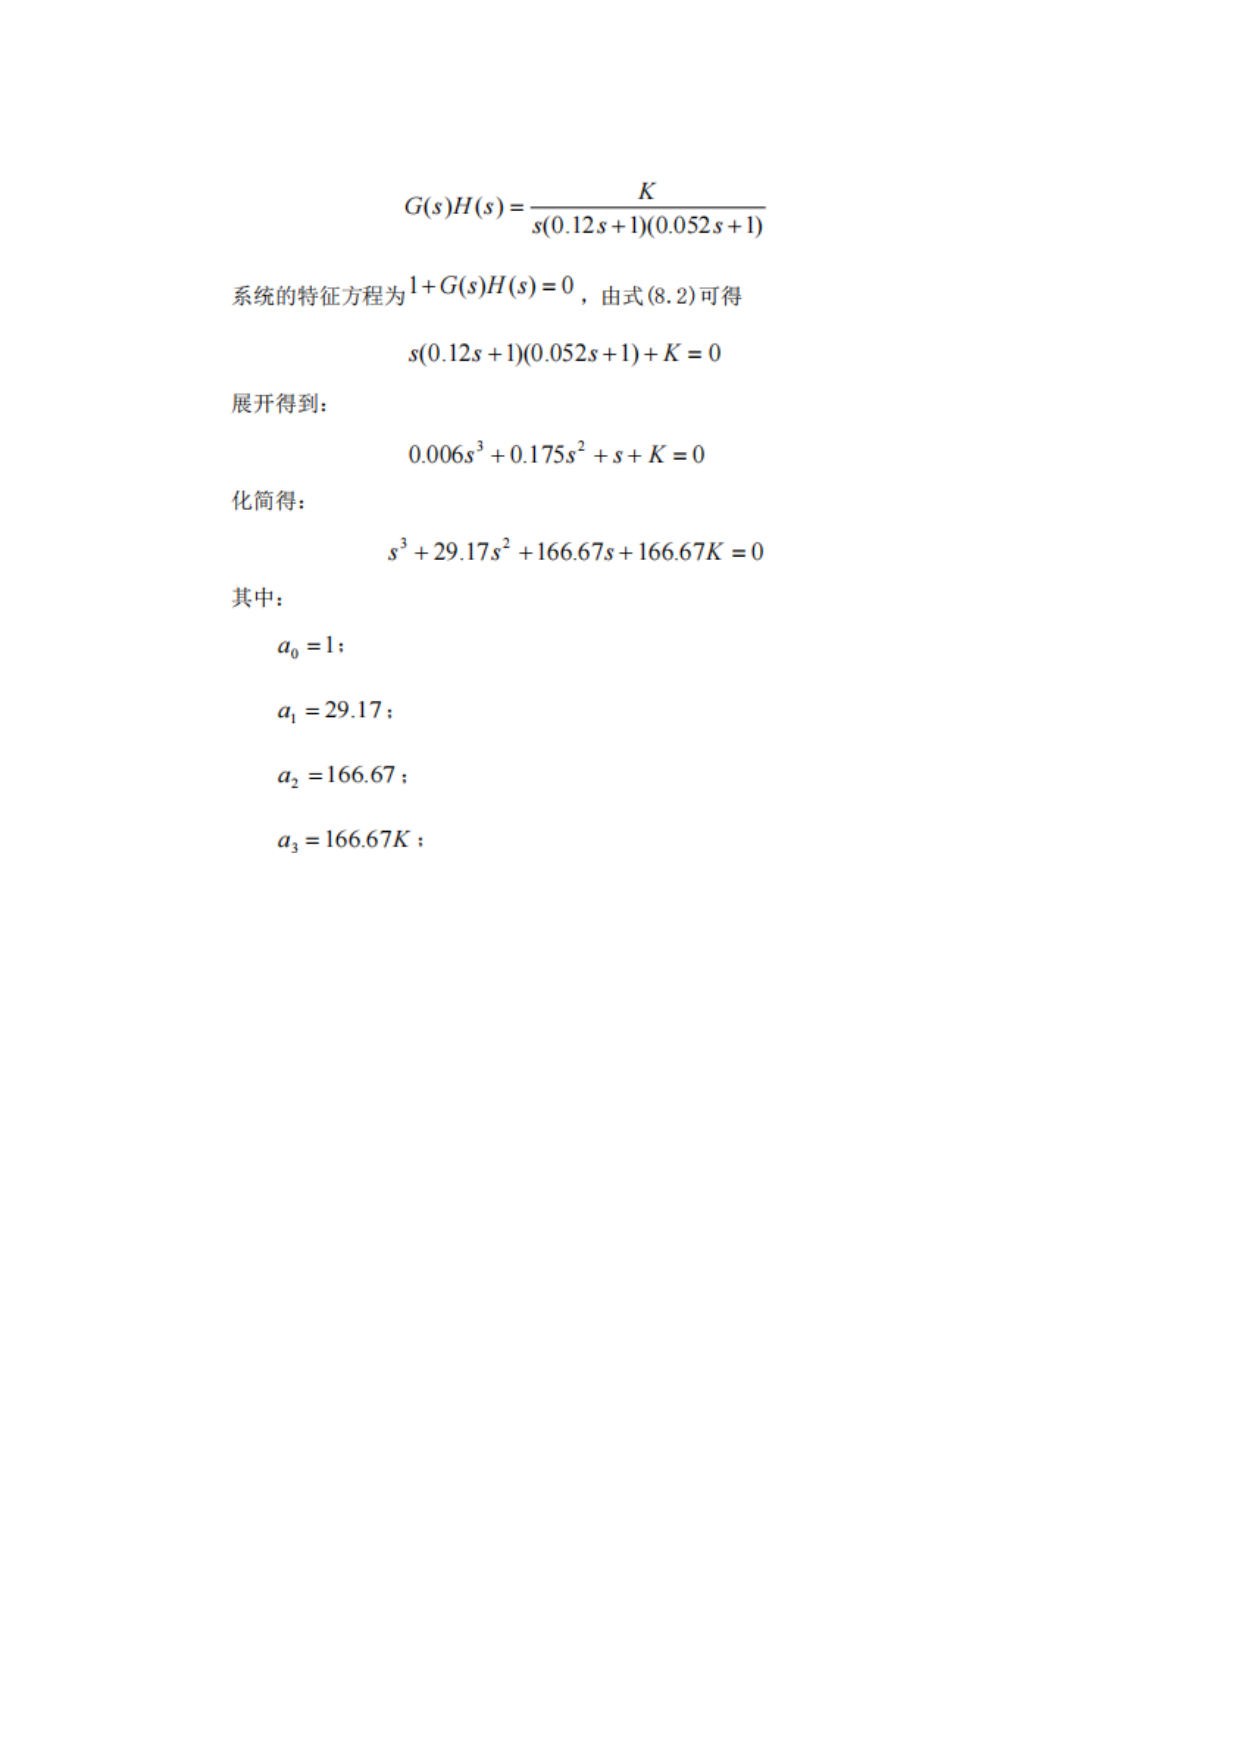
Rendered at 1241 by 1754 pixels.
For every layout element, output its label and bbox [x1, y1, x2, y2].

picture [187, 162, 1053, 853]
